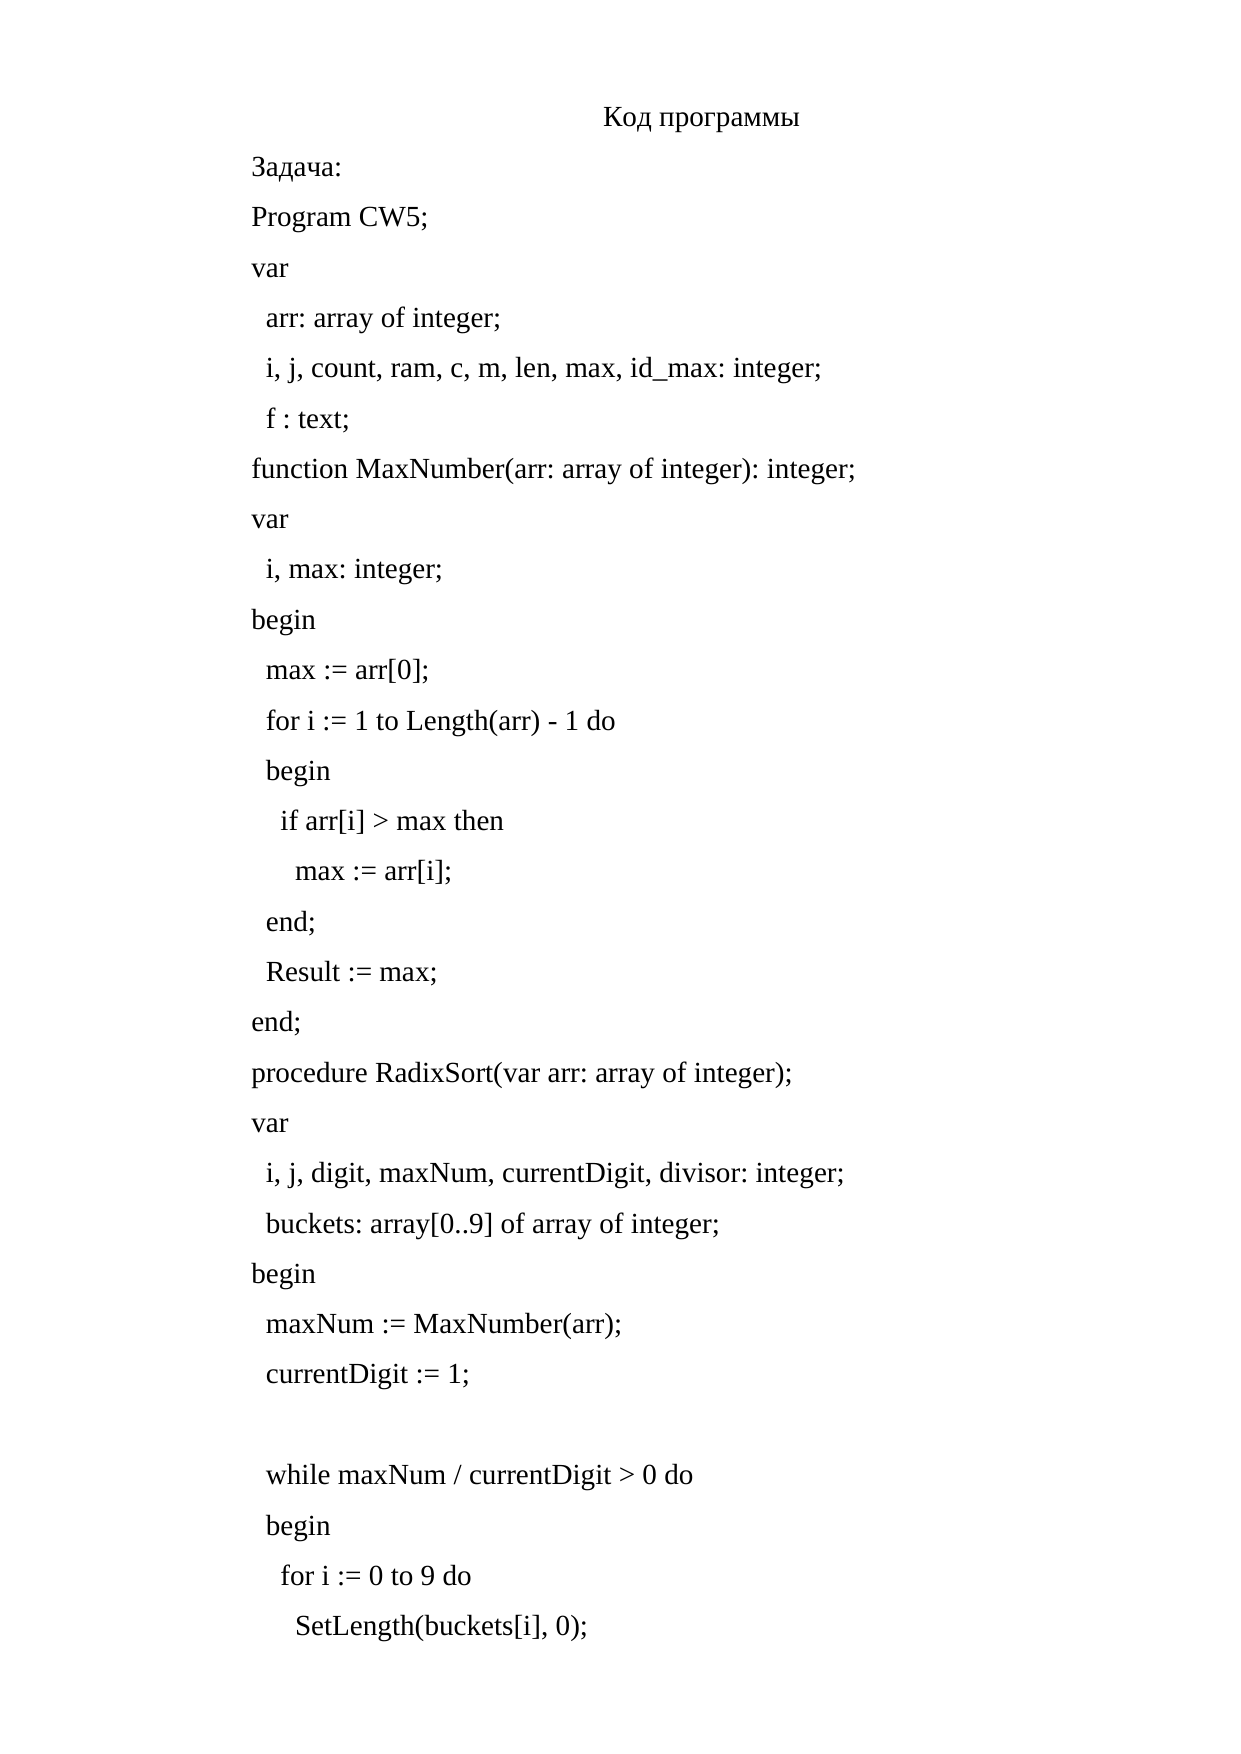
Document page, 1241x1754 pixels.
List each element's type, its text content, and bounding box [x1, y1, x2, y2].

text arr: array of integer; [177, 300, 1152, 334]
text var [177, 501, 1152, 535]
text while maxNum / currentDigit > 0 do [177, 1457, 1152, 1491]
text var [177, 250, 1152, 283]
text maxNum := MaxNumber(arr); [177, 1306, 1152, 1340]
text max := arr[i]; [177, 853, 1152, 887]
text for i := 0 to 9 do [177, 1558, 1152, 1591]
text Задача: [177, 149, 1152, 183]
text i, max: integer; [177, 552, 1152, 585]
text buckets: array[0..9] of array of integer; [177, 1206, 1152, 1239]
text begin [177, 1508, 1152, 1541]
text function MaxNumber(arr: array of integer): integer; [177, 451, 1152, 484]
text if arr[i] > max then [177, 803, 1152, 837]
text begin [177, 1256, 1152, 1289]
text i, j, count, ram, c, m, len, max, id_max: integer; [177, 350, 1152, 384]
text Program CW5; [177, 199, 1152, 233]
text i, j, digit, maxNum, currentDigit, divisor: integer; [177, 1155, 1152, 1189]
text procedure RadixSort(var arr: array of integer); [177, 1055, 1152, 1088]
text max := arr[0]; [177, 652, 1152, 686]
subtitle Код программы [177, 99, 1152, 132]
text begin [177, 753, 1152, 786]
text begin [177, 602, 1152, 636]
text Result := max; [177, 954, 1152, 988]
text end; [177, 1004, 1152, 1038]
text f : text; [177, 401, 1152, 434]
text end; [177, 904, 1152, 937]
text SetLength(buckets[i], 0); [177, 1608, 1152, 1642]
text for i := 1 to Length(arr) - 1 do [177, 703, 1152, 736]
text var [177, 1105, 1152, 1139]
text currentDigit := 1; [177, 1357, 1152, 1390]
